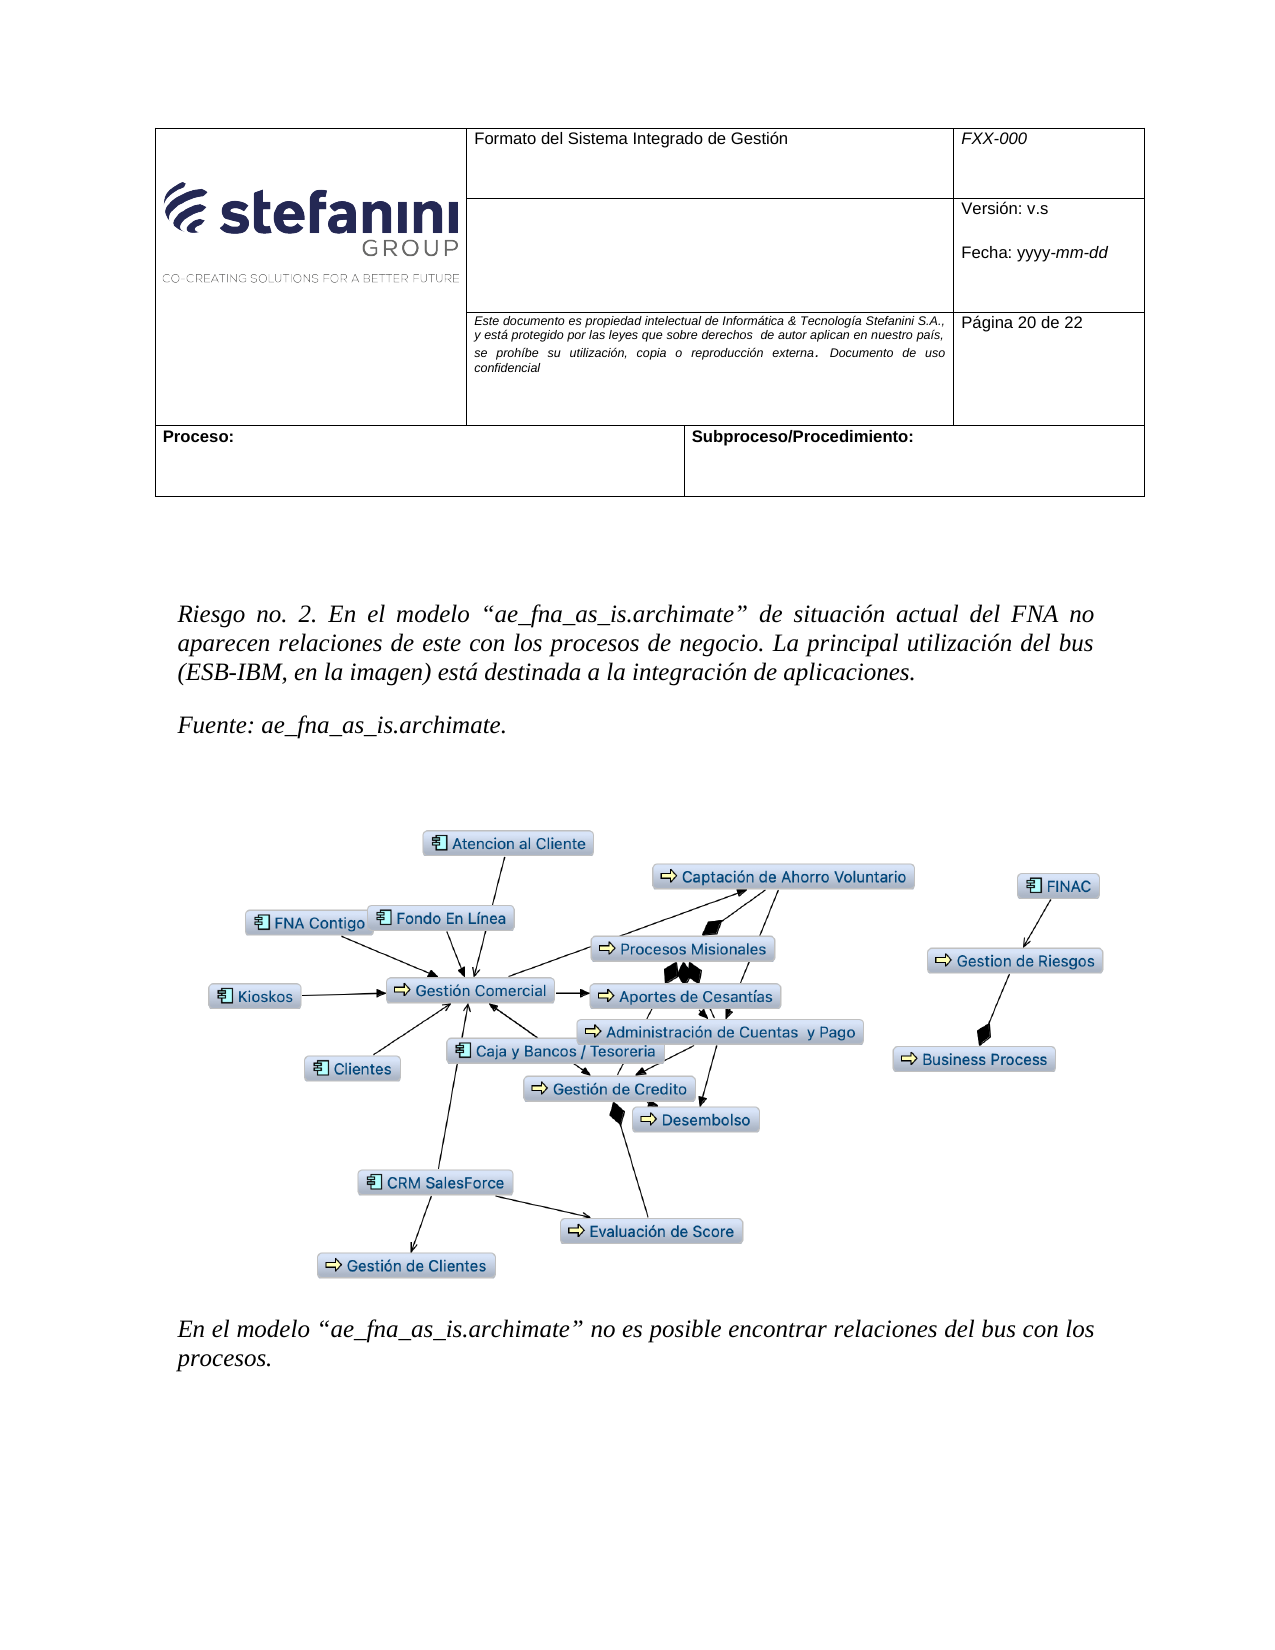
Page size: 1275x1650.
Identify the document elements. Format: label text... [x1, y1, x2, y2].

text Fuente: ae_fna_as_is.archimate. [177, 711, 1098, 739]
text Riesgo no. 2. En el modelo “ae_fna_as_is.archimate” de situación actual del FNA no aparecen relaciones de este con los procesos de negocio. La principal utilización del bus (ESB-IBM, en la imagen) está destinada a la integración de aplicaciones. [177, 599, 1098, 686]
text En el modelo “ae_fna_as_is.archimate” no es posible encontrar relaciones del bus con los procesos. [177, 1314, 1098, 1372]
picture [162, 182, 460, 286]
picture [196, 818, 1115, 1290]
